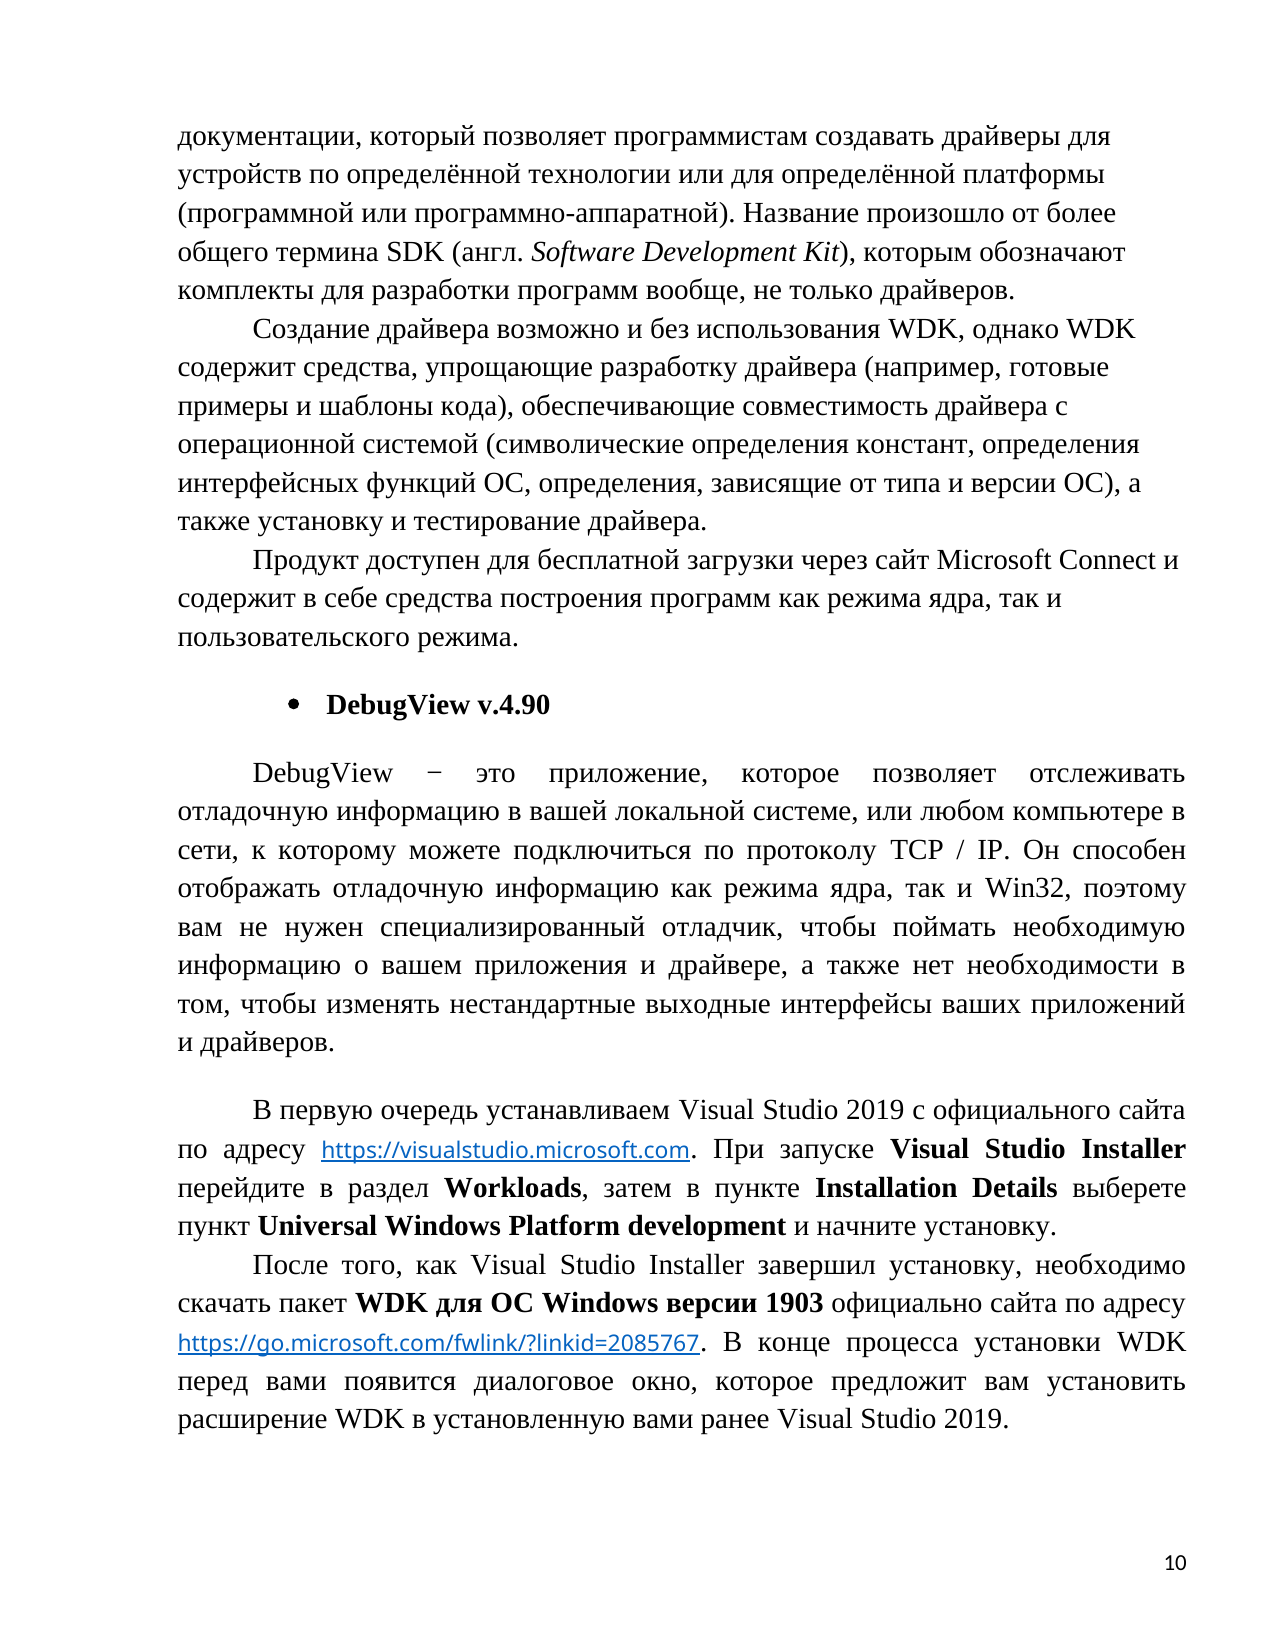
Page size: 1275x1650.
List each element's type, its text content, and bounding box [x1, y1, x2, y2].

text В первую очередь устанавливаем Visual Studio 2019 с официального сайта по адресу https://visualstudio.microsoft.com. При запуске Visual Studio Installer перейдите в раздел Workloads, затем в пункте Installation Details выберете пункт Universal Windows Platform development и начните установку. [177, 1092, 1186, 1242]
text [177, 118, 1186, 306]
text DebugView − это приложение, которое позволяет отслеживать отладочную информацию в вашей локальной системе, или любом компьютере в сети, к которому можете подключиться по протоколу TCP / IP. Он способен отображать отладочную информацию как режима ядра, так и Win32, поэтому вам не нужен специализированный отладчик, чтобы поймать необходимую информацию о вашем приложения и драйвере, а также нет необходимости в том, чтобы изменять нестандартные выходные интерфейсы ваших приложений и драйверов. [177, 755, 1186, 1058]
text Создание драйвера возможно и без использования WDK, однако WDK содержит средства, упрощающие разработку драйвера (например, готовые примеры и шаблоны кода), обеспечивающие совместимость драйвера с операционной системой (символические определения констант, определения интерфейсных функций ОС, определения, зависящие от типа и версии ОС), а также установку и тестирование драйвера. [177, 311, 1186, 537]
text После того, как Visual Studio Installer завершил установку, необходимо скачать пакет WDK для ОС Windows версии 1903 официально сайта по адресу https://go.microsoft.com/fwlink/?linkid=2085767. В конце процесса установки WDK перед вами появится диалоговое окно, которое предложит вам установить расширение WDK в установленную вами ранее Visual Studio 2019. [177, 1247, 1186, 1435]
text Продукт доступен для бесплатной загрузки через сайт Microsoft Connect и содержит в себе средства построения программ как режима ядра, так и пользовательского режима. [177, 542, 1186, 653]
list DebugView v.4.90 [288, 687, 1186, 721]
